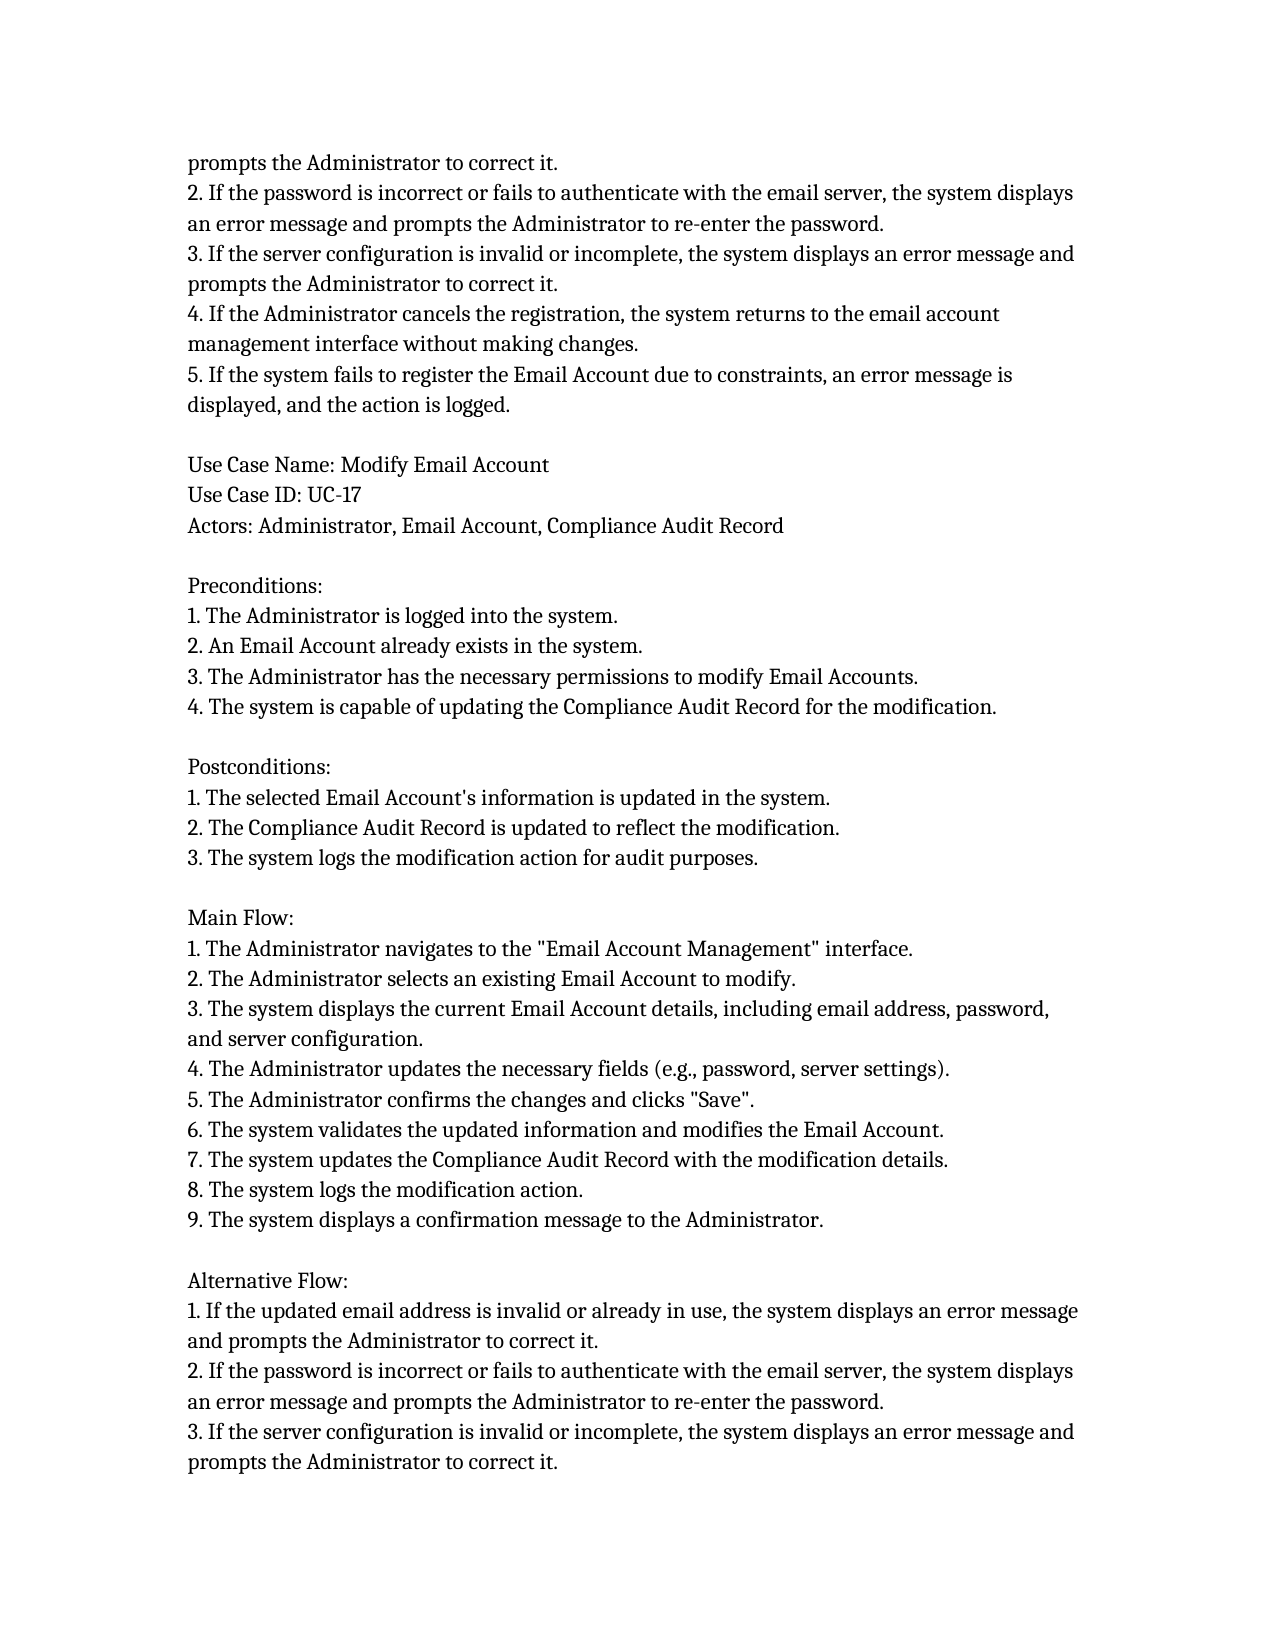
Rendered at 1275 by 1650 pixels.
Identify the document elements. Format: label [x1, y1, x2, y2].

text [187, 150, 1087, 1475]
